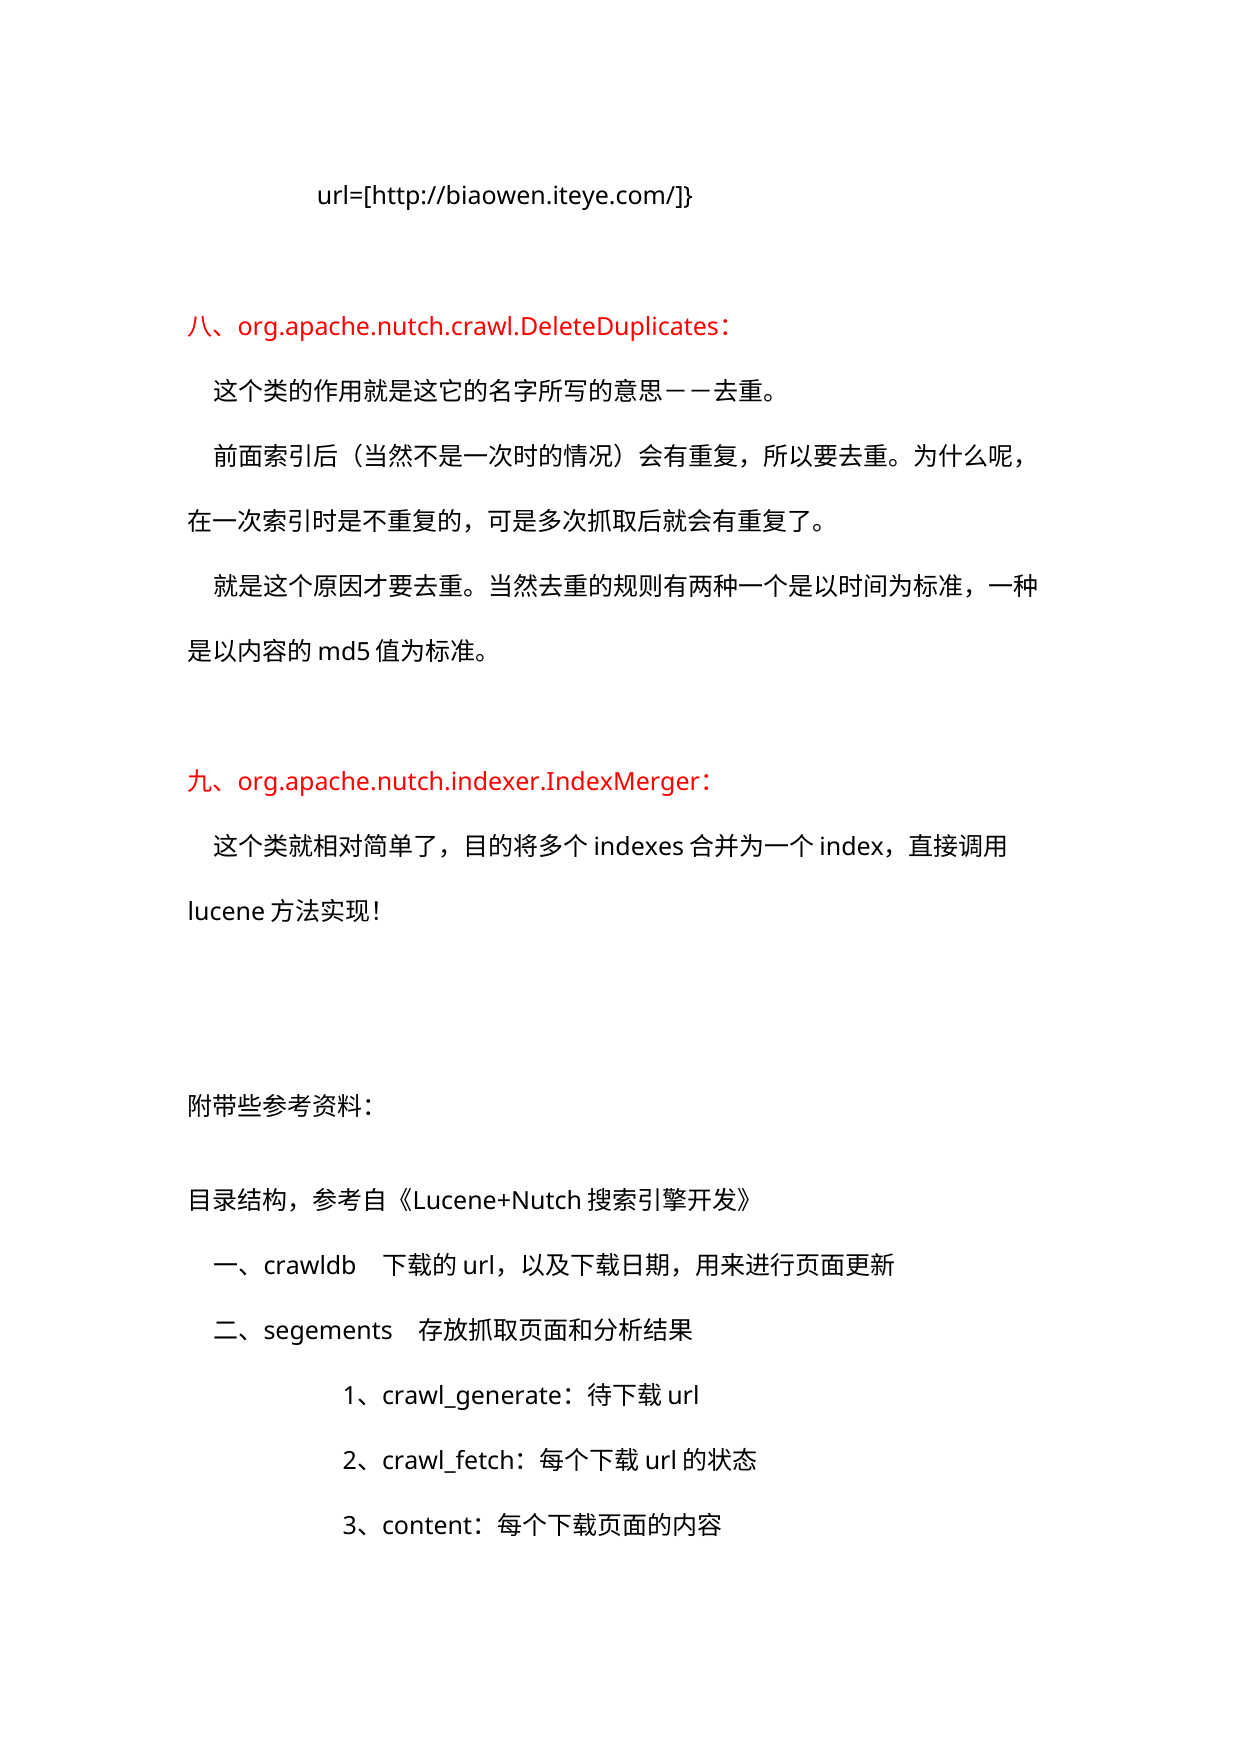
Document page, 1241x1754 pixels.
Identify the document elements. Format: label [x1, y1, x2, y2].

text [187, 162, 1053, 1137]
text [187, 1166, 1053, 1556]
